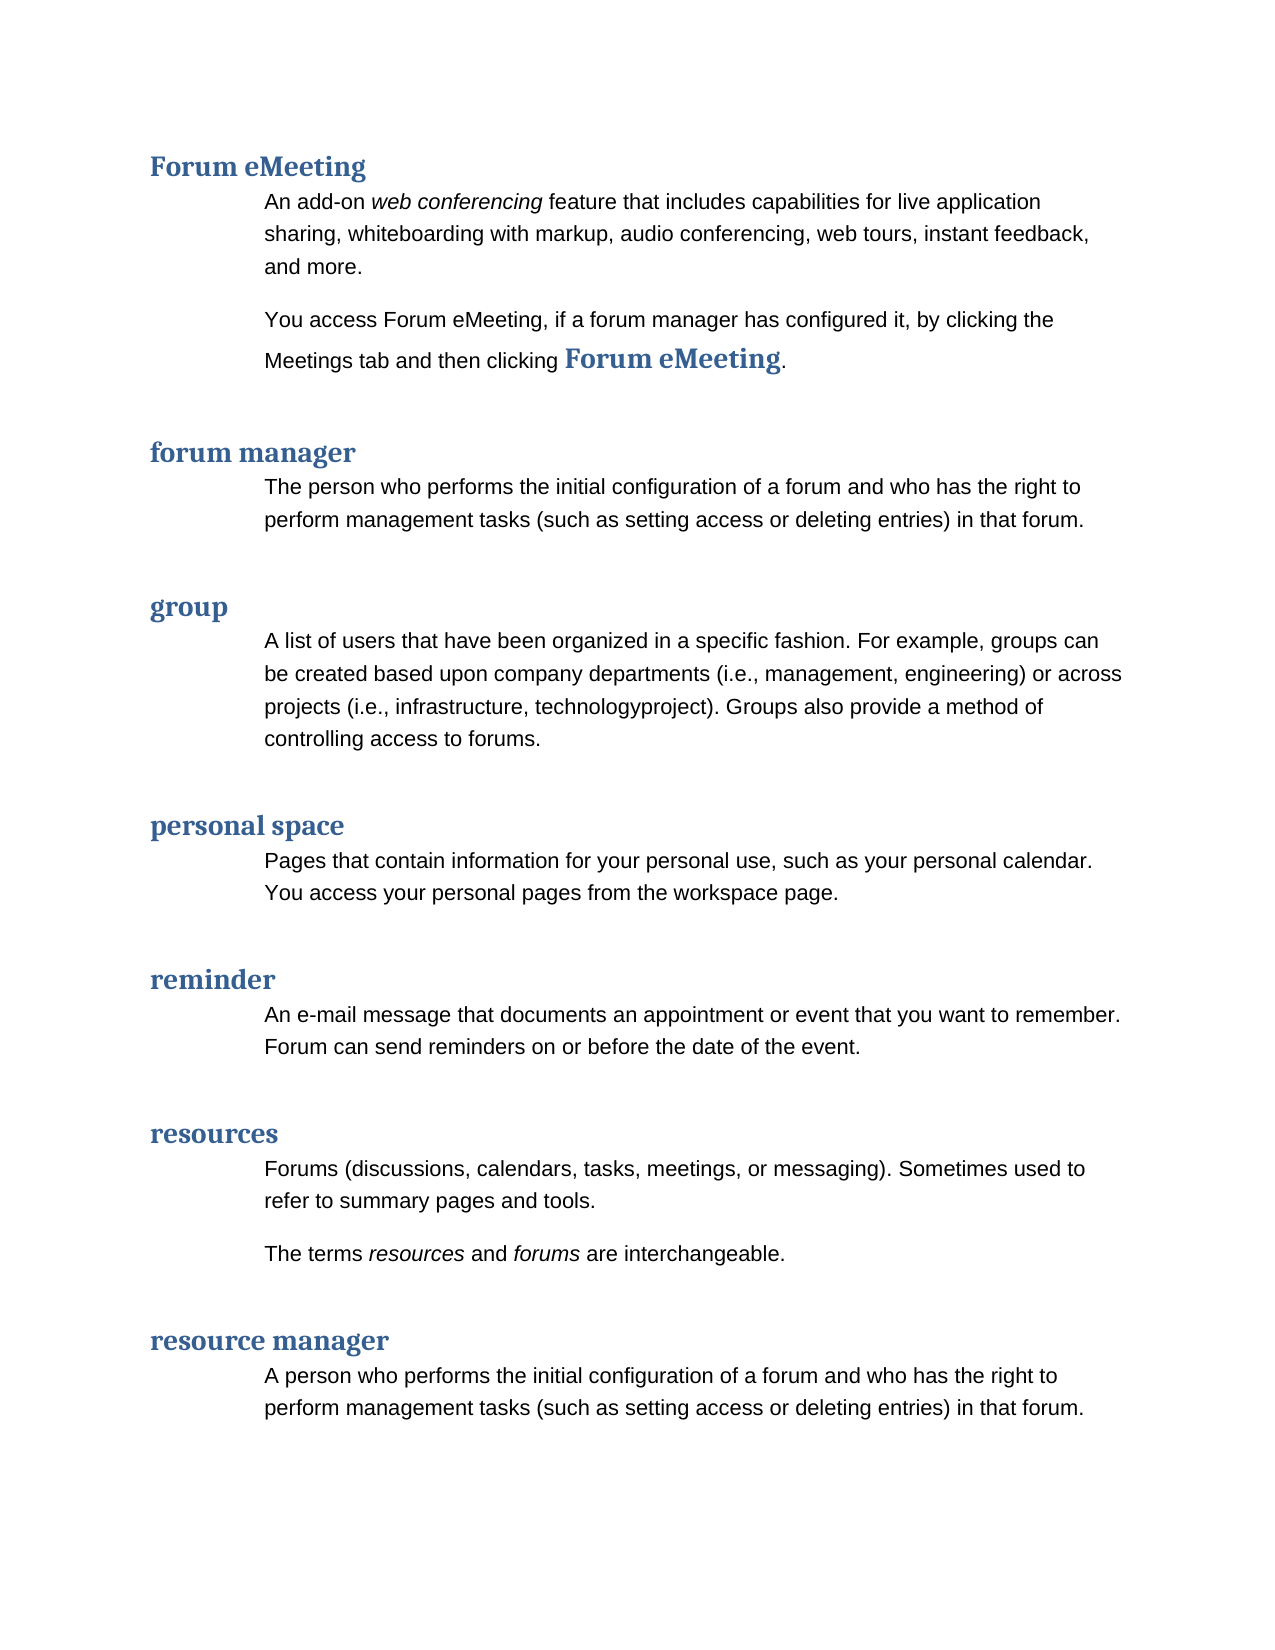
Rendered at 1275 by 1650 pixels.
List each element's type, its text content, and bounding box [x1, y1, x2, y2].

subtitle resources [150, 1117, 1125, 1151]
text The terms resources and forums are interchangeable. [264, 1241, 1125, 1266]
text A person who performs the initial configuration of a forum and who has the right to perform management tasks (such as setting access or deleting entries) in that forum. [264, 1362, 1125, 1420]
text An e-mail message that documents an appointment or event that you want to remember. Forum can send reminders on or before the date of the event. [264, 1002, 1125, 1059]
text Forums (discussions, calendars, tasks, meetings, or messaging). Sometimes used to refer to summary pages and tools. [264, 1156, 1125, 1213]
text A list of users that have been organized in a specific fashion. For example, groups can be created based upon company departments (i.e., management, engineering) or across projects (i.e., infrastructure, technologyproject). Groups also provide a method of controlling access to forums. [264, 628, 1125, 752]
subtitle Forum eMeeting [150, 150, 1125, 183]
text Pages that contain information for your personal use, such as your personal calendar. You access your personal pages from the workspace page. [264, 848, 1125, 906]
subtitle personal space [150, 809, 1125, 843]
subtitle group [150, 590, 1125, 623]
text An add-on web conferencing feature that includes capabilities for live application sharing, whiteboarding with markup, audio conferencing, web tours, instant feedback, and more. [264, 188, 1125, 279]
subtitle resource manager [150, 1324, 1125, 1357]
subtitle forum manager [150, 436, 1125, 469]
subtitle reminder [150, 963, 1125, 997]
text You access Forum eMeeting, if a forum manager has configured it, by clicking the Meetings tab and then clicking Forum eMeeting. [264, 307, 1125, 376]
text The person who performs the initial configuration of a forum and who has the right to perform management tasks (such as setting access or deleting entries) in that forum. [264, 474, 1125, 532]
